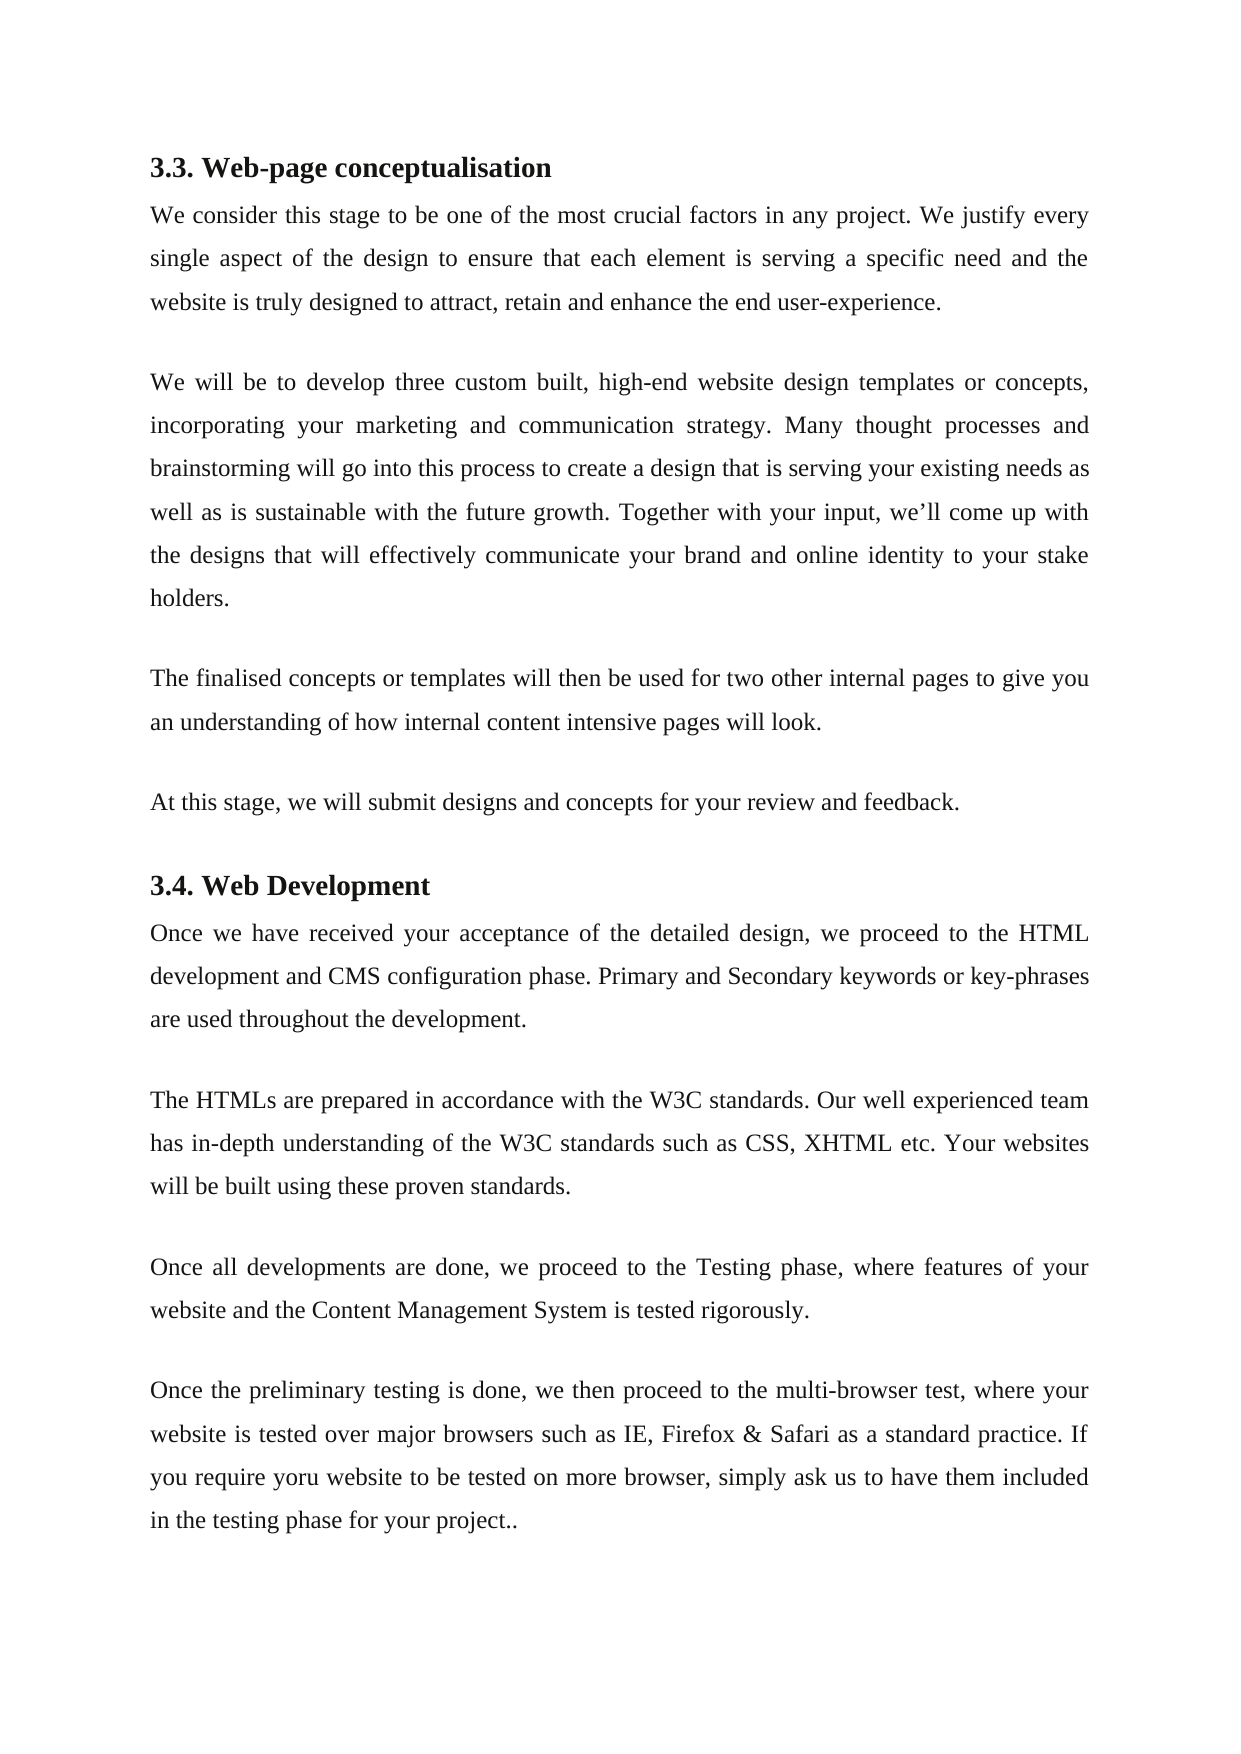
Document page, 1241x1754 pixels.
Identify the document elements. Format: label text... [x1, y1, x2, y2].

text The finalised concepts or templates will then be used for two other internal pages to give you an understanding of how internal content intensive pages will look. [150, 663, 1090, 735]
text We consider this stage to be one of the most crucial factors in any project. We justify every single aspect of the design to ensure that each element is serving a specific need and the website is truly designed to attract, retain and enhance the end user-experience. [150, 200, 1090, 315]
subtitle 3.4. Web Development [150, 868, 1090, 901]
text Once all developments are done, we proceed to the Testing phase, where features of your website and the Content Management System is tested rigorously. [150, 1252, 1090, 1324]
text The HTMLs are prepared in accordance with the W3C standards. Our well experienced team has in-depth understanding of the W3C standards such as CSS, XHTML etc. Your websites will be built using these proven standards. [150, 1085, 1090, 1200]
subtitle 3.3. Web-page conceptualisation [150, 150, 1090, 183]
text We will be to develop three custom built, high-end website design templates or concepts, incorporating your marketing and communication strategy. Many thought processes and brainstorming will go into this process to create a design that is serving your existing needs as well as is sustainable with the future growth. Together with your input, we’ll come up with the designs that will effectively communicate your brand and online identity to your stake holders. [150, 367, 1090, 612]
text Once the preliminary testing is done, we then proceed to the multi-browser test, where your website is tested over major browsers such as IE, Firefox & Safari as a standard practice. If you require yoru website to be tested on more browser, simply ask us to have them included in the testing phase for your project.. [150, 1376, 1090, 1534]
text Once we have received your acceptance of the detailed design, we proceed to the HTML development and CMS configuration phase. Primary and Secondary keywords or key-phrases are used throughout the development. [150, 918, 1090, 1033]
text At this stage, we will submit designs and concepts for your review and feedback. [150, 787, 1090, 816]
